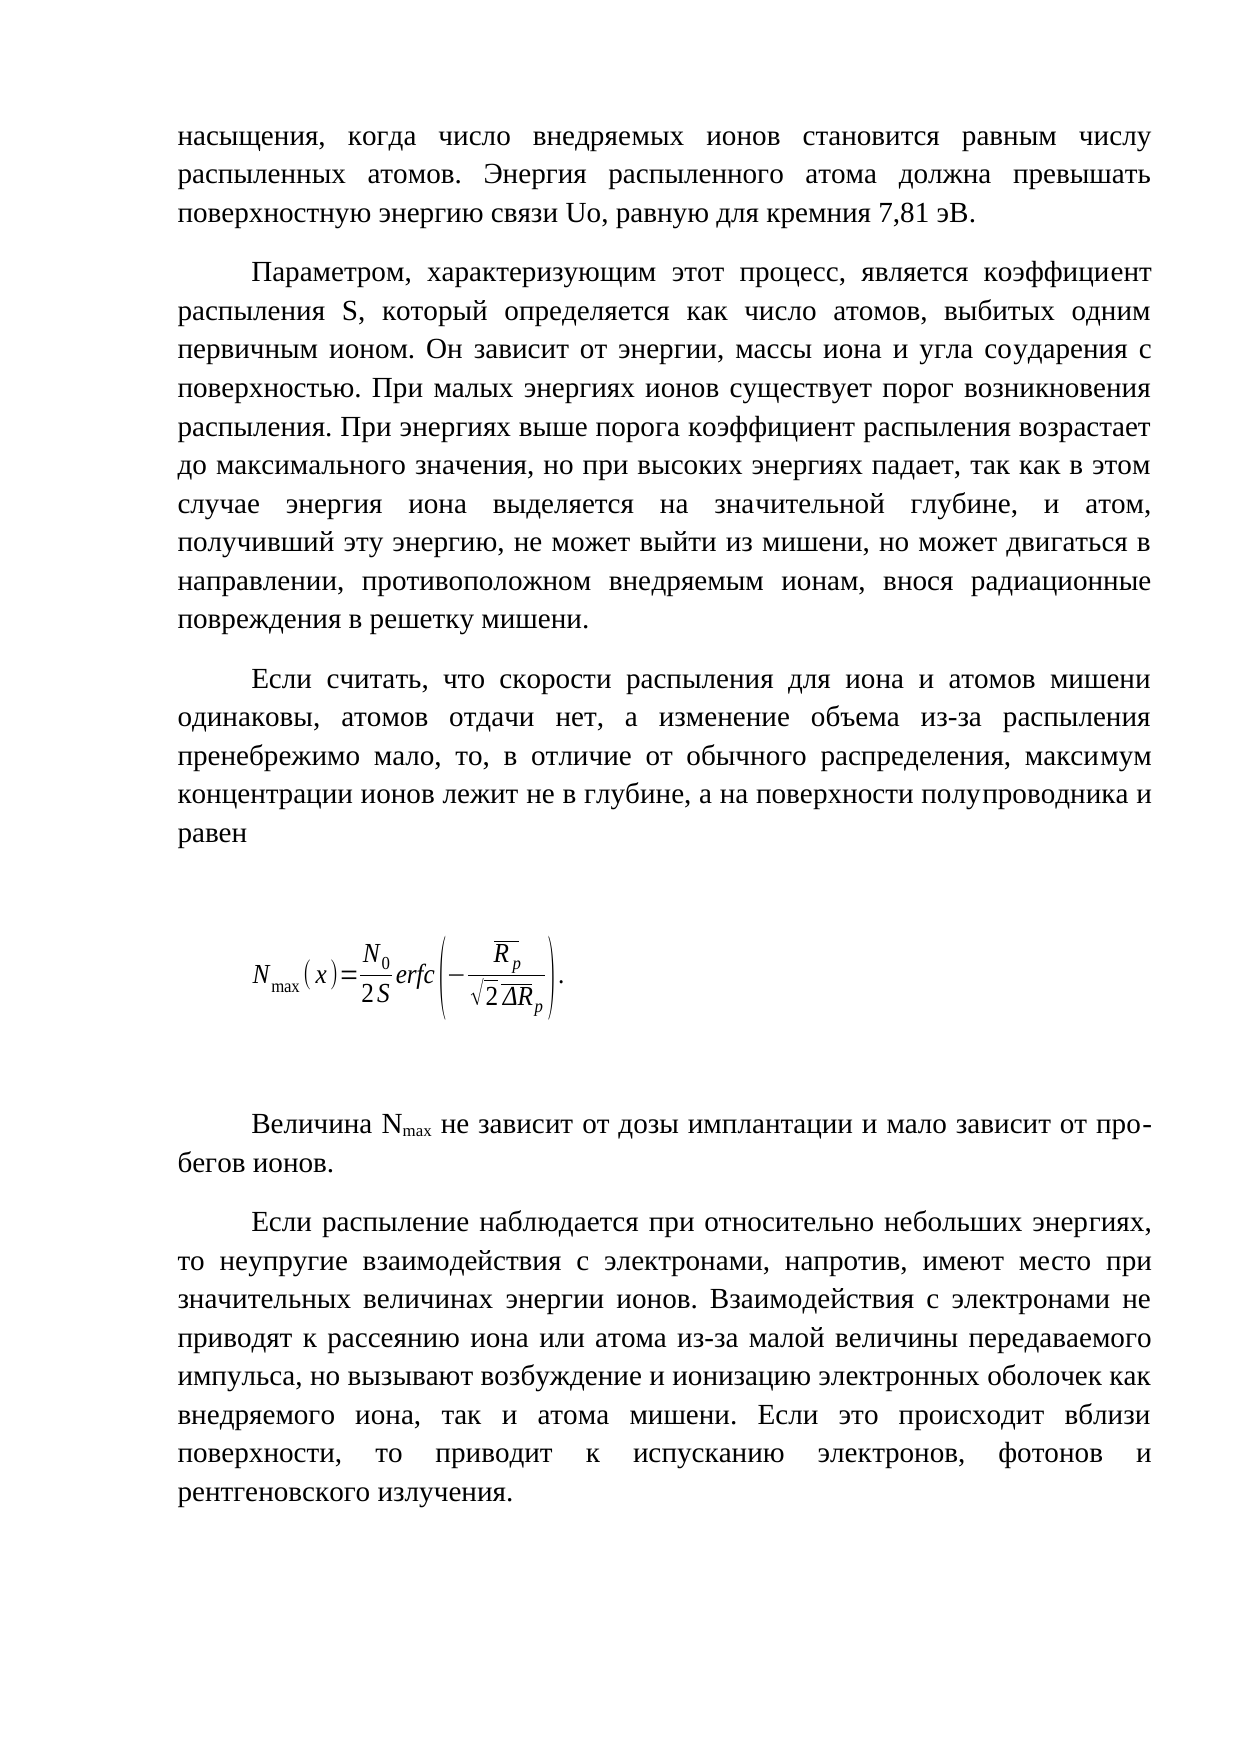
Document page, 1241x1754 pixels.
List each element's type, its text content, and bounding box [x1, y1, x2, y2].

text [177, 118, 1152, 229]
text Если распыление наблюдается при относительно небольших энергиях, то неупругие взаимодействия с электронами, напротив, имеют место при значительных величинах энергии ионов. Взаимодействия с электронами не приводят к рассеянию иона или атома из-за малой величины передаваемого импульса, но вызывают возбуждение и ионизацию электронных оболочек как внедряемого иона, так и атома мишени. Если это происходит вблизи поверхности, то приводит к испусканию электронов, фотонов и рентгеновского излучения. [177, 1204, 1152, 1508]
text Если считать, что скорости распыления для иона и атомов мишени одинаковы, атомов отдачи нет, а изменение объема из-за распыления пренебрежимо мало, то, в отличие от обычного распределения, максимум концентрации ионов лежит не в глубине, а на поверхности полупроводника и равен [177, 661, 1152, 848]
text Параметром, характеризующим этот процесс, является коэффициент распыления S, который определяется как число атомов, выбитых одним первичным ионом. Он зависит от энергии, массы иона и угла соударения с поверхностью. При малых энергиях ионов существует порог возникновения распыления. При энергиях выше порога коэффициент распыления возрастает до максимального значения, но при высоких энергиях падает, так как в этом случае энергия иона выделяется на значительной глубине, и атом, получивший эту энергию, не может выйти из мишени, но может двигаться в направлении, противоположном внедряемым ионам, внося радиационные повреждения в решетку мишени. [177, 254, 1152, 635]
text Величина Nmax не зависит от дозы имплантации и мало зависит от пробегов ионов. [177, 1106, 1152, 1178]
